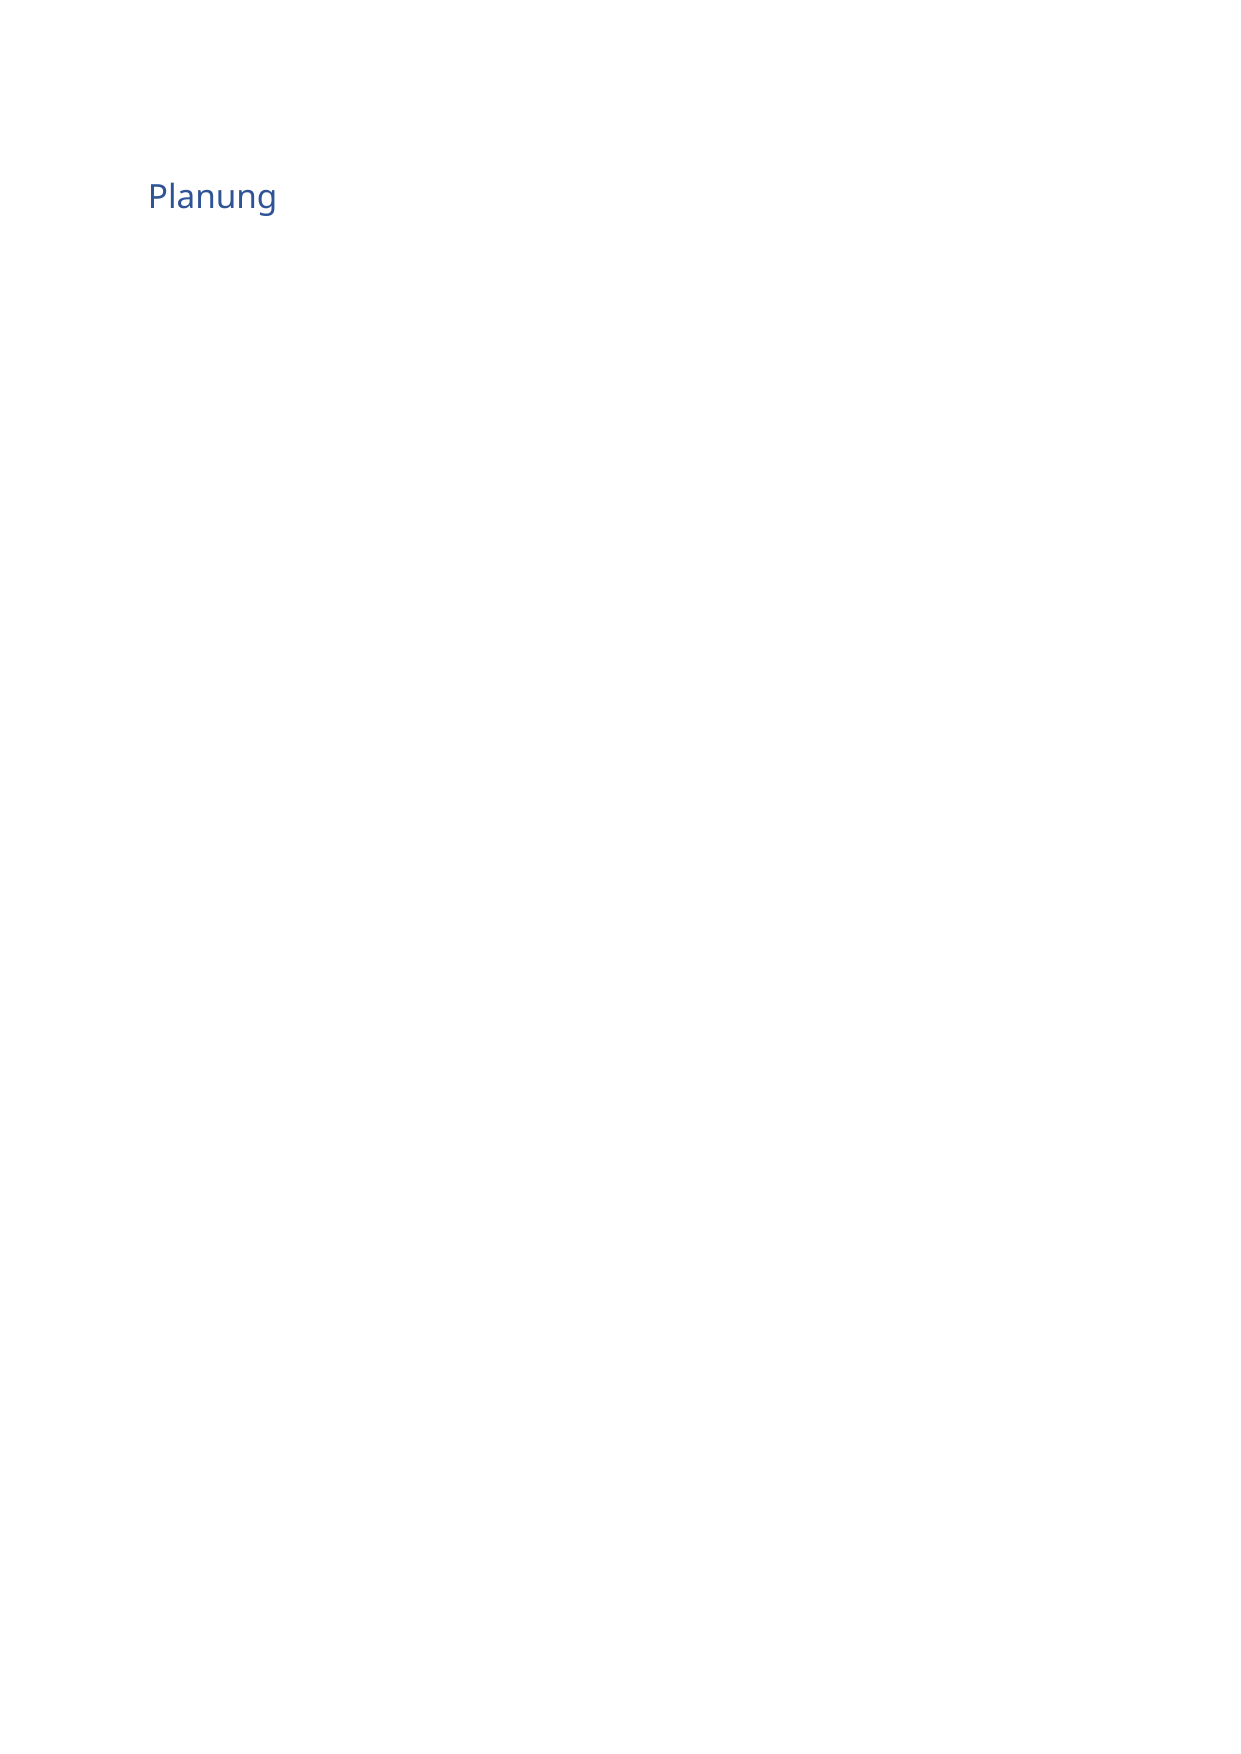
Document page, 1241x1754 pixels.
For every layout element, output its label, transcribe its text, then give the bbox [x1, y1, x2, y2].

subtitle Planung [148, 173, 1093, 218]
